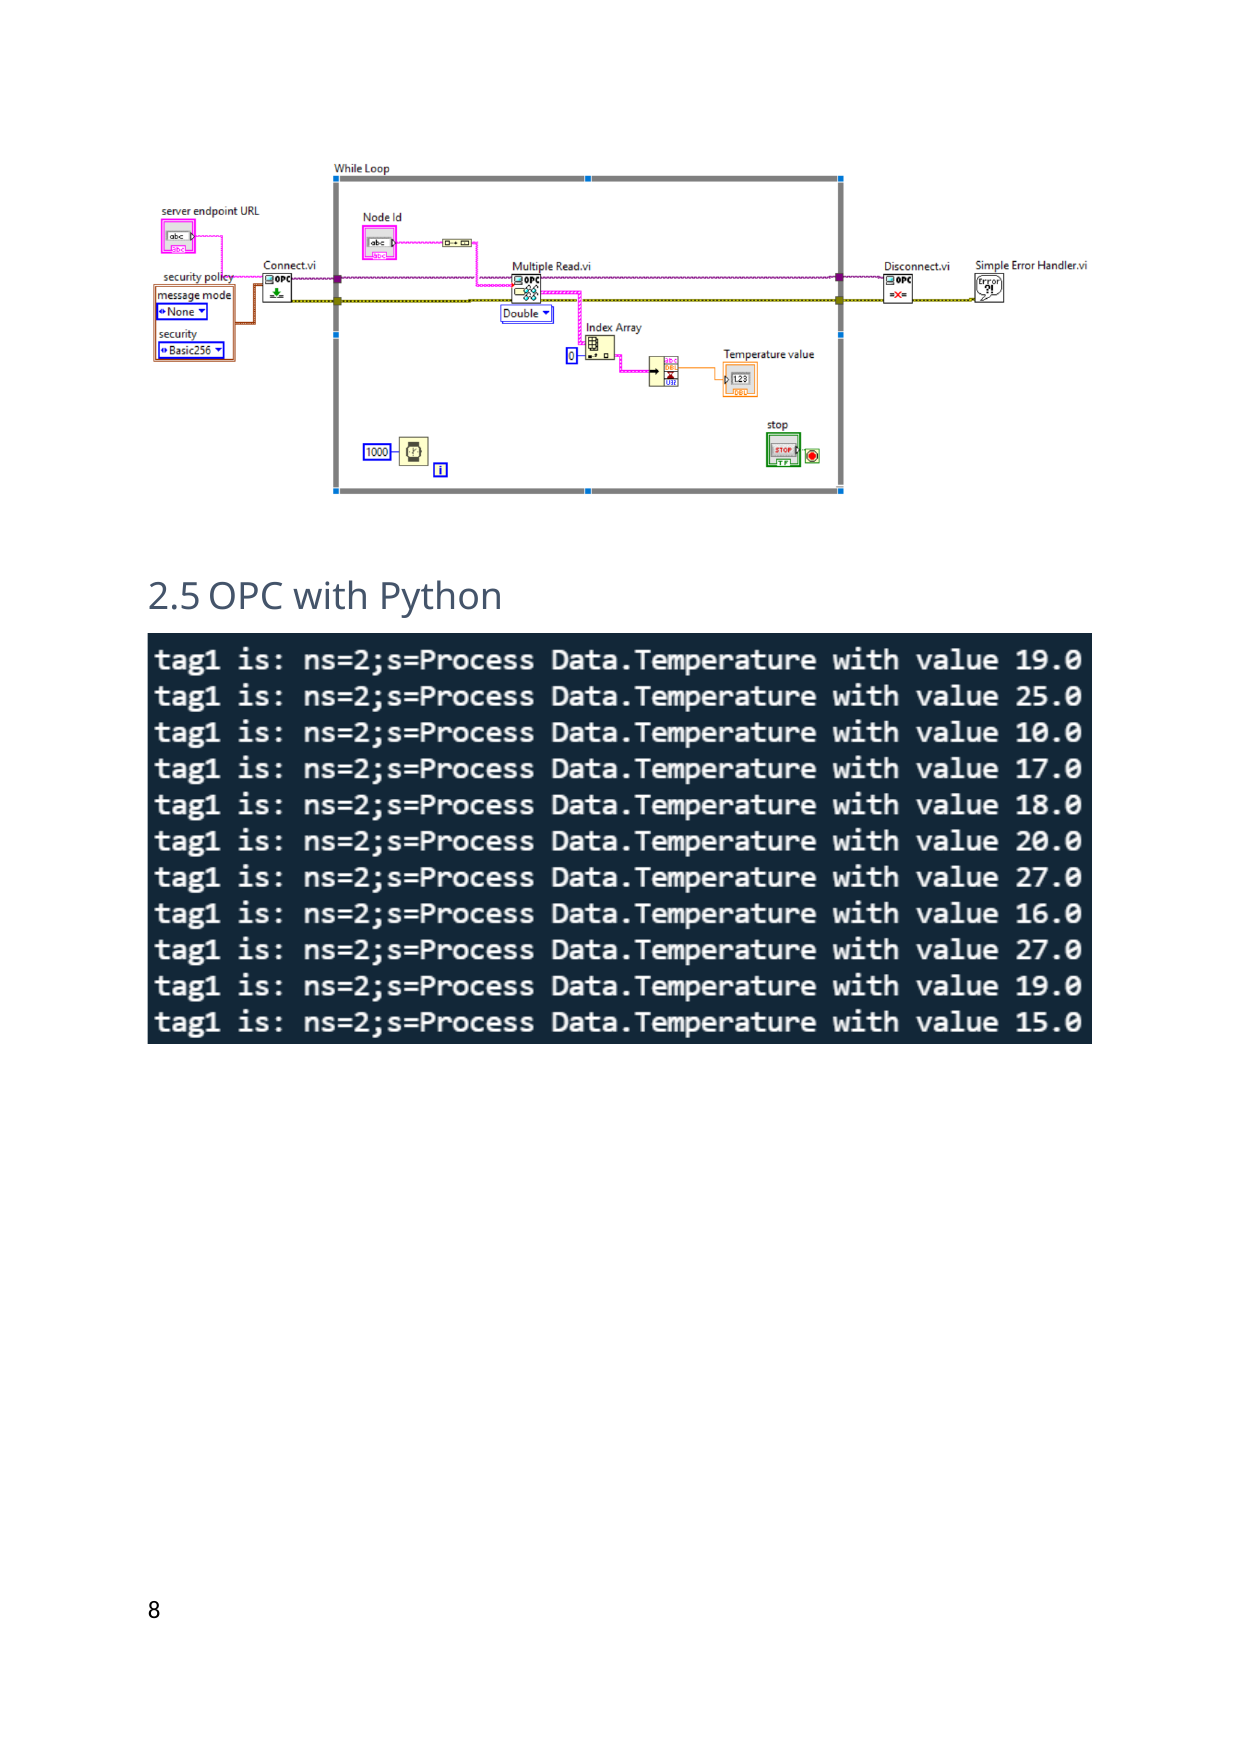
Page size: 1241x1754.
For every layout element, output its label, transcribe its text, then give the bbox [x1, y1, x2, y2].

picture [147, 633, 1092, 1044]
subtitle OPC with Python [148, 569, 1093, 621]
picture [147, 147, 1093, 506]
